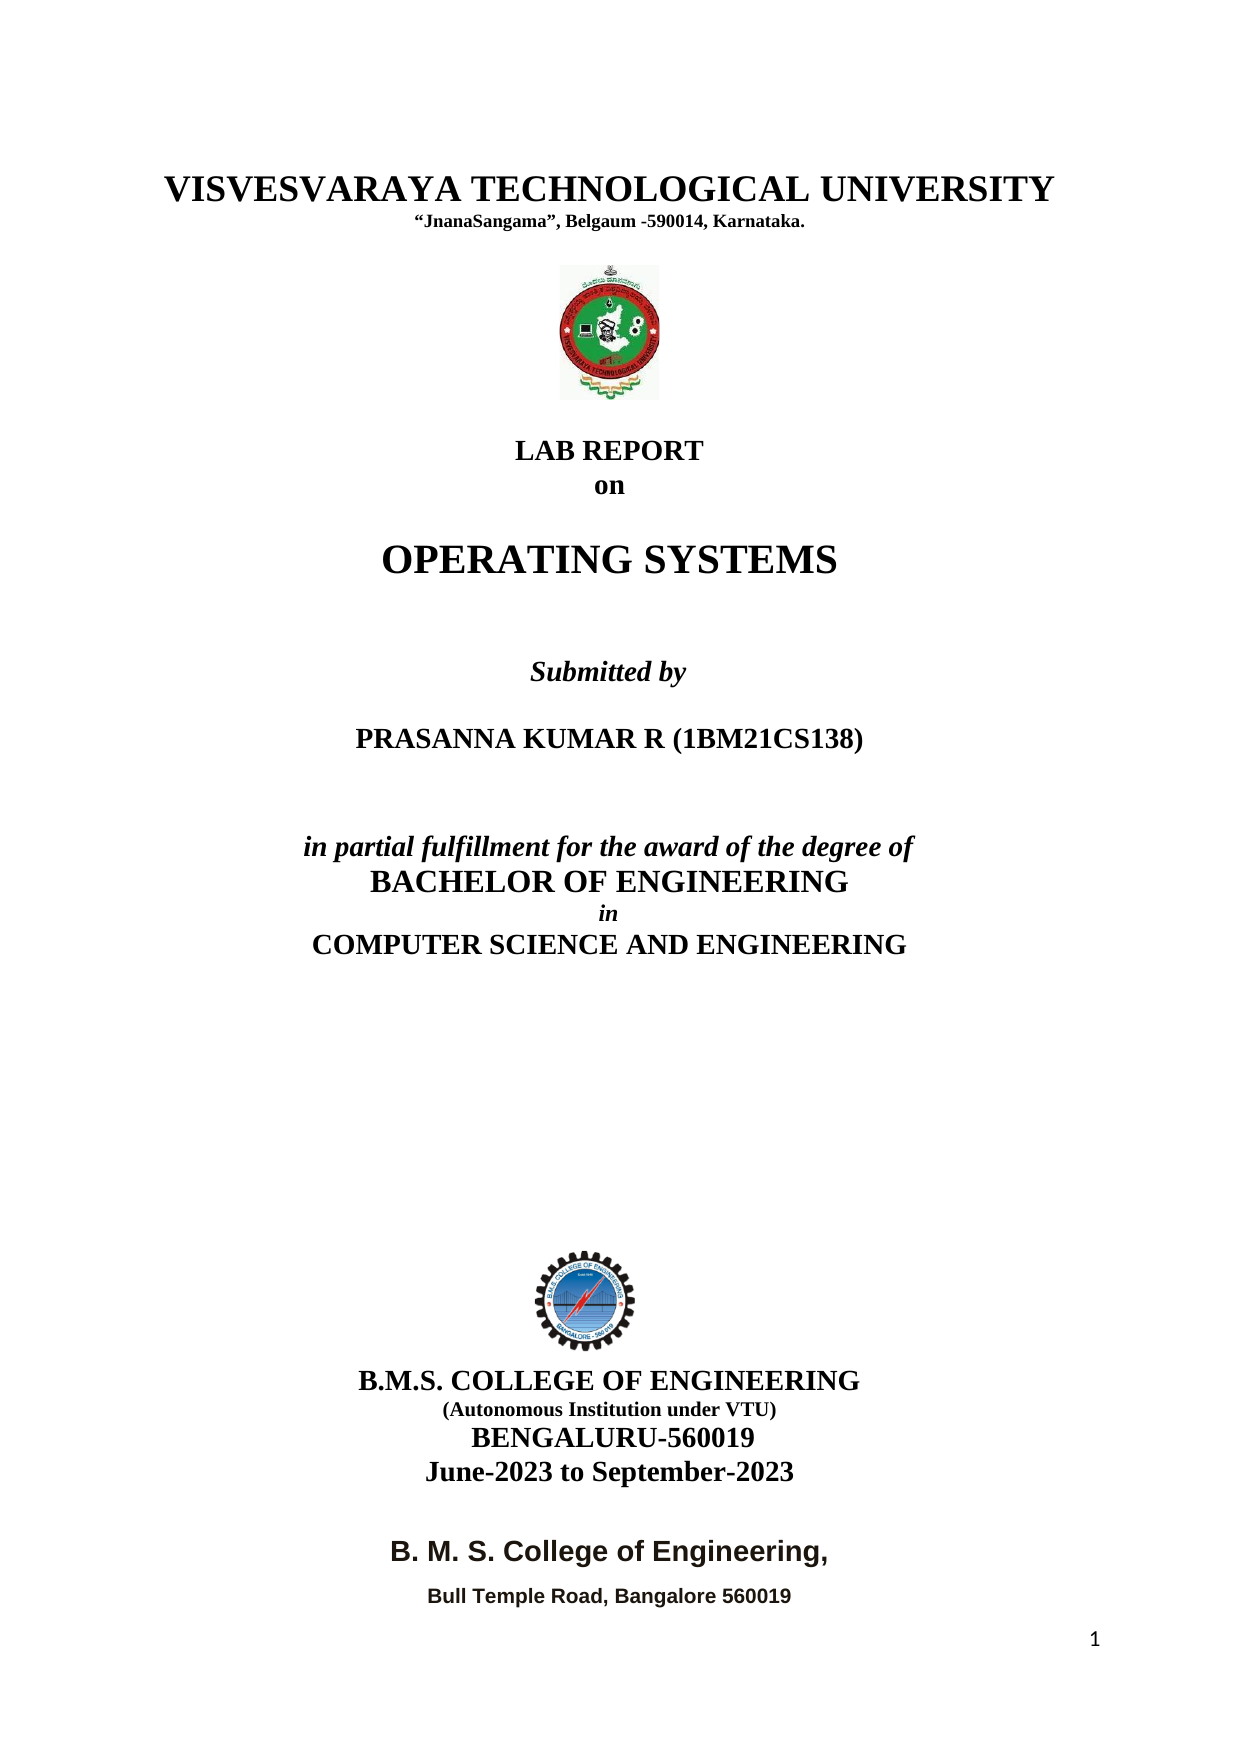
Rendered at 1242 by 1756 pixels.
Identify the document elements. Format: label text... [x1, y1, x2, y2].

text LAB REPORT [119, 433, 1100, 467]
text on [119, 467, 1100, 501]
picture [530, 1246, 639, 1355]
text OPERATING SYSTEMS [119, 534, 1100, 582]
text in [119, 899, 1100, 927]
text BACHELOR OF ENGINEERING [119, 862, 1100, 899]
text Submitted by [119, 654, 1100, 687]
text B.M.S. COLLEGE OF ENGINEERING [119, 1363, 1100, 1396]
text VISVESVARAYA TECHNOLOGICAL UNIVERSITY [119, 167, 1100, 210]
text (Autonomous Institution under VTU) [119, 1396, 1100, 1421]
text BENGALURU-560019 [119, 1421, 1100, 1454]
picture [559, 265, 660, 400]
text in partial fulfillment for the award of the degree of [119, 829, 1100, 862]
text COMPUTER SCIENCE AND ENGINEERING [119, 927, 1100, 960]
text “JnanaSangama”, Belgaum -590014, Karnataka. [119, 210, 1100, 231]
text PRASANNA KUMAR R (1BM21CS138) [119, 721, 1100, 754]
text Bull Temple Road, Bangalore 560019 [119, 1584, 1100, 1608]
text June-2023 to September-2023 [119, 1454, 1100, 1488]
text B. M. S. College of Engineering, [119, 1534, 1100, 1567]
